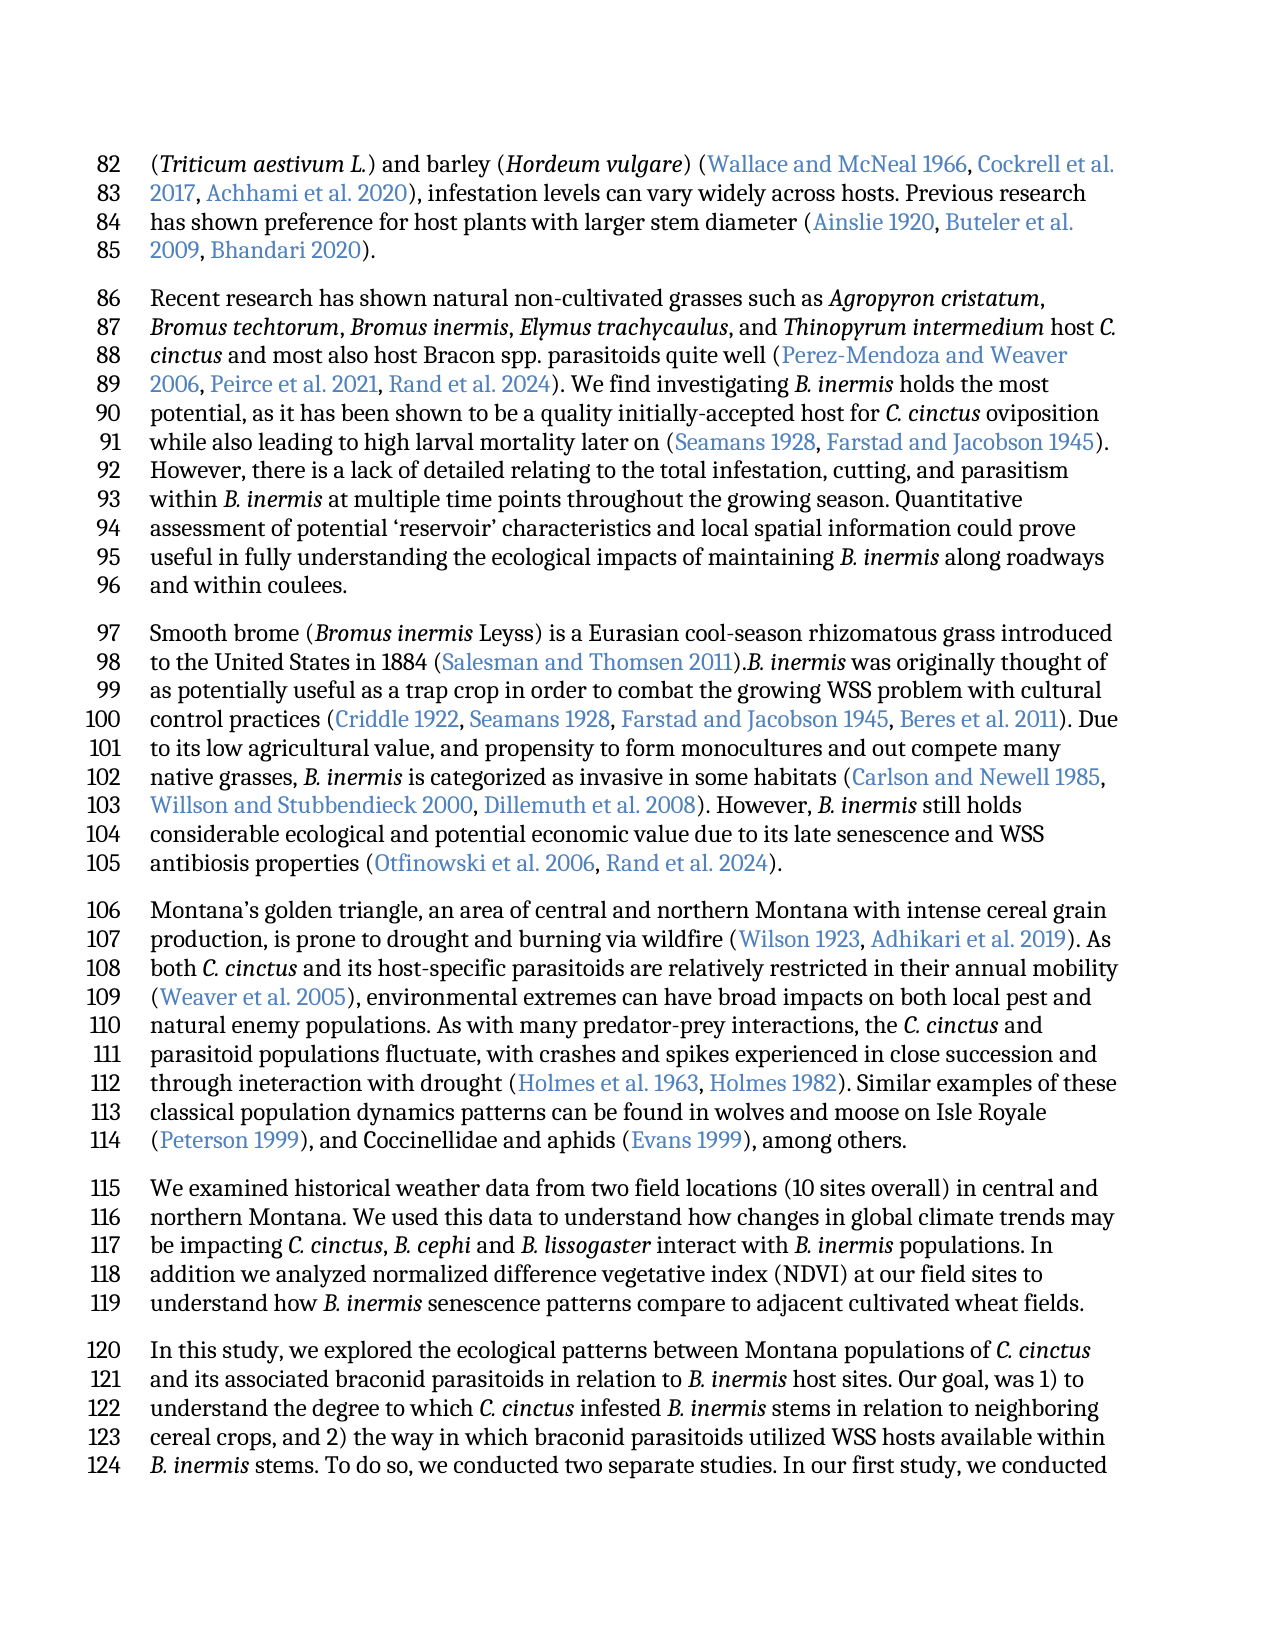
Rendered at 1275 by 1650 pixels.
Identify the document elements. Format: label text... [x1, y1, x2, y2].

text Recent research has shown natural non-cultivated grasses such as Agropyron cristatum, Bromus techtorum, Bromus inermis, Elymus trachycaulus, and Thinopyrum intermedium host C. cinctus and most also host Bracon spp. parasitoids quite well (Perez-Mendoza and Weaver 2006, Peirce et al. 2021, Rand et al. 2024). We find investigating B. inermis holds the most potential, as it has been shown to be a quality initially-accepted host for C. cinctus oviposition while also leading to high larval mortality later on (Seamans 1928, Farstad and Jacobson 1945). However, there is a lack of detailed relating to the total infestation, cutting, and parasitism within B. inermis at multiple time points throughout the growing season. Quantitative assessment of potential ‘reservoir’ characteristics and local spatial information could prove useful in fully understanding the ecological impacts of maintaining B. inermis along roadways and within coulees. [150, 284, 1125, 600]
text Smooth brome (Bromus inermis Leyss) is a Eurasian cool-season rhizomatous grass introduced to the United States in 1884 (Salesman and Thomsen 2011).B. inermis was originally thought of as potentially useful as a trap crop in order to combat the growing WSS problem with cultural control practices (Criddle 1922, Seamans 1928, Farstad and Jacobson 1945, Beres et al. 2011). Due to its low agricultural value, and propensity to form monocultures and out compete many native grasses, B. inermis is categorized as invasive in some habitats (Carlson and Newell 1985, Willson and Stubbendieck 2000, Dillemuth et al. 2008). However, B. inermis still holds considerable ecological and potential economic value due to its late senescence and WSS antibiosis properties (Otfinowski et al. 2006, Rand et al. 2024). [150, 619, 1125, 877]
text We examined historical weather data from two field locations (10 sites overall) in central and northern Montana. We used this data to understand how changes in global climate trends may be impacting C. cinctus, B. cephi and B. lissogaster interact with B. inermis populations. In addition we analyzed normalized difference vegetative index (NDVI) at our field sites to understand how B. inermis senescence patterns compare to adjacent cultivated wheat fields. [150, 1174, 1125, 1317]
text Montana’s golden triangle, an area of central and northern Montana with intense cereal grain production, is prone to drought and burning via wildfire (Wilson 1923, Adhikari et al. 2019). As both C. cinctus and its host-specific parasitoids are relatively restricted in their annual mobility (Weaver et al. 2005), environmental extremes can have broad impacts on both local pest and natural enemy populations. As with many predator-prey interactions, the C. cinctus and parasitoid populations fluctuate, with crashes and spikes experienced in close succession and through ineteraction with drought (Holmes et al. 1963, Holmes 1982). Similar examples of these classical population dynamics patterns can be found in wolves and moose on Isle Royale (Peterson 1999), and Coccinellidae and aphids (Evans 1999), among others. [150, 896, 1125, 1155]
